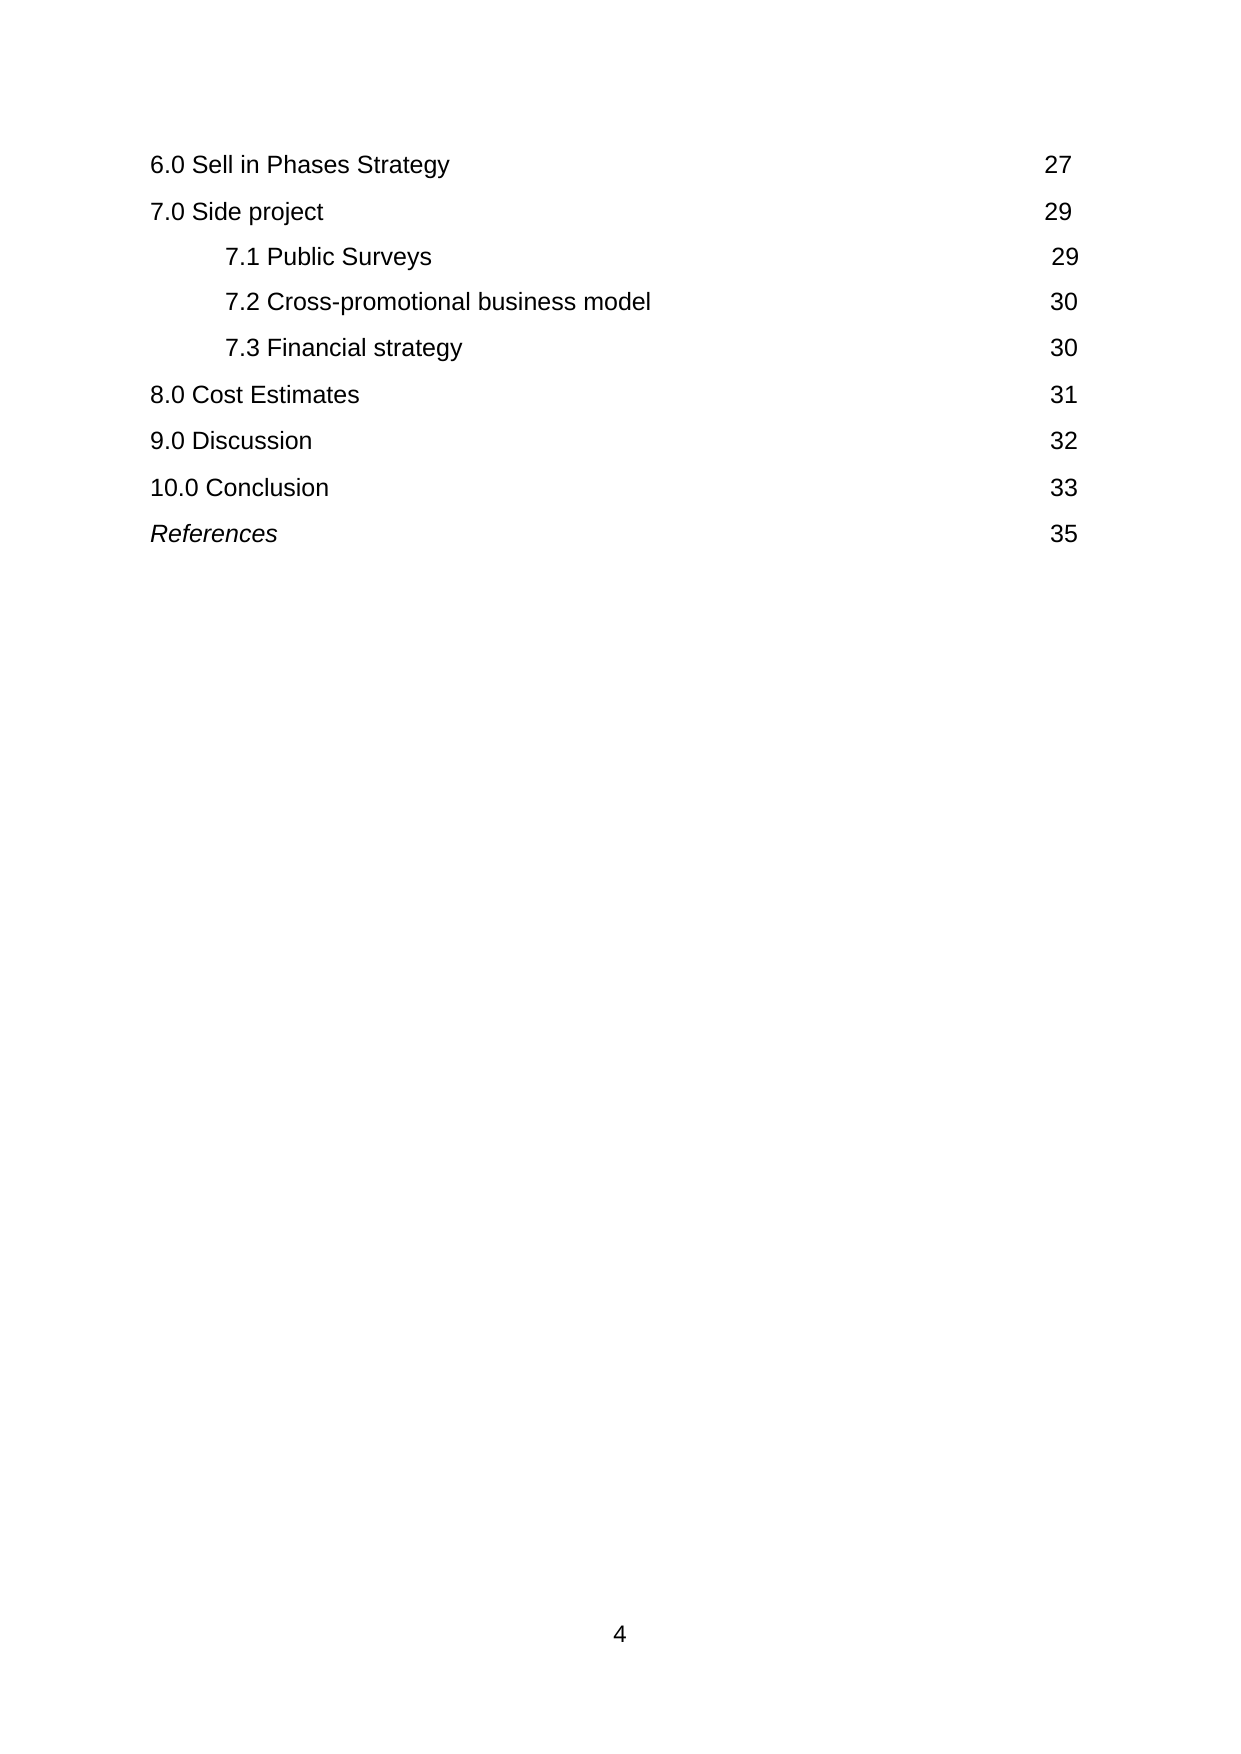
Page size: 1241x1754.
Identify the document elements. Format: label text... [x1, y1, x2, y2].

text 8.0 Cost Estimates 31 [150, 380, 1090, 408]
text 7.0 Side project 29 [150, 196, 1090, 225]
text 7.2 Cross-promotional business model 30 [150, 287, 1090, 316]
text 7.3 Financial strategy 30 [150, 333, 1090, 362]
text 9.0 Discussion 32 [150, 426, 1090, 455]
text 7.1 Public Surveys 29 [150, 242, 1090, 270]
text 10.0 Conclusion 33 [150, 473, 1090, 501]
text 6.0 Sell in Phases Strategy 27 [150, 150, 1090, 179]
text References 35 [150, 519, 1090, 548]
